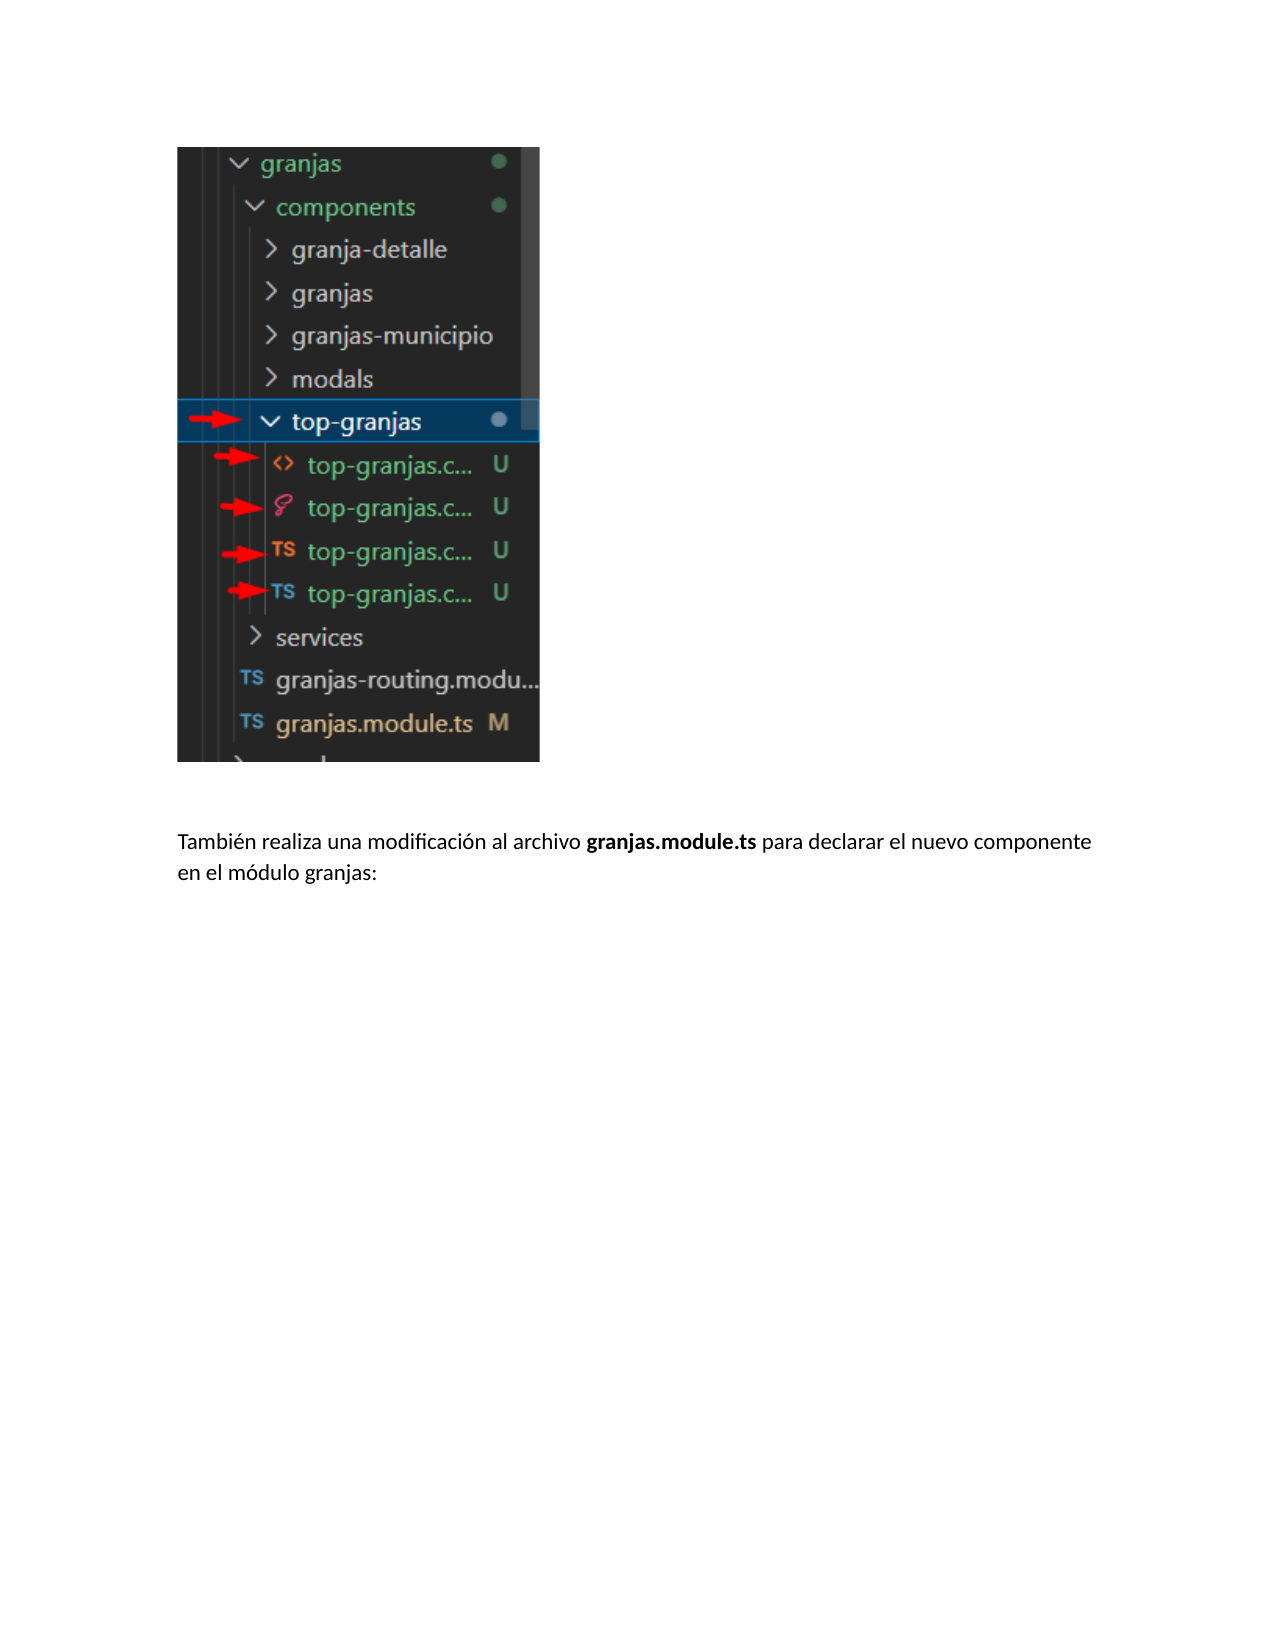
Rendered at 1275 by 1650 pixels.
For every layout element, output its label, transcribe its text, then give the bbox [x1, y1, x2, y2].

text También realiza una modificación al archivo granjas.module.ts para declarar el nuevo componente en el módulo granjas: [177, 827, 1098, 886]
picture [177, 147, 540, 762]
